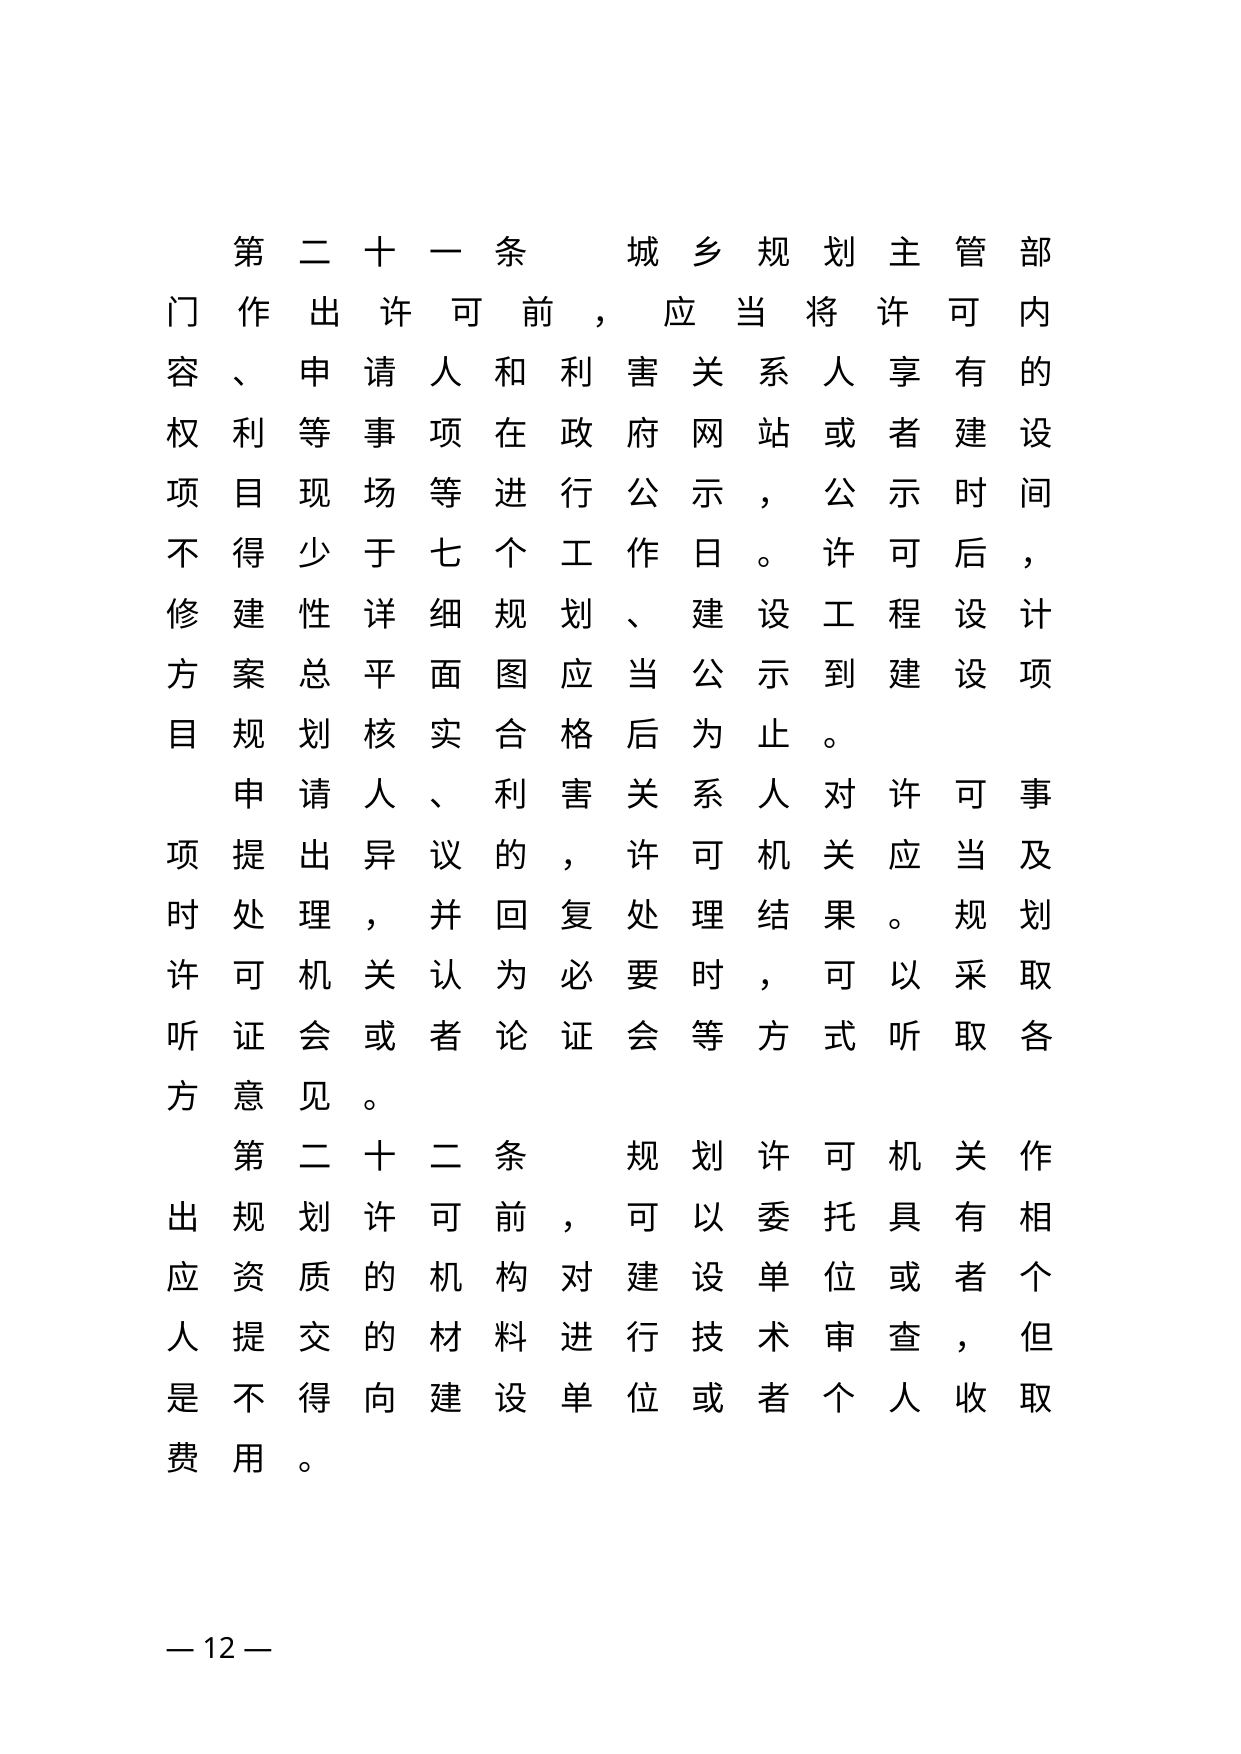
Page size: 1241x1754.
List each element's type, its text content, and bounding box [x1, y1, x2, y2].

text 第二十一条 城乡规划主管部门作出许可前，应当将许可内容、申请人和利害关系人享有的权利等事项在政府网站或者建设项目现场等进行公示，公示时间不得少于七个工作日。许可后，修建性详细规划、建设工程设计方案总平面图应当公示到建设项目规划核实合格后为止。 [167, 219, 1085, 762]
text 第二十二条 规划许可机关作出规划许可前，可以委托具有相应资质的机构对建设单位或者个人提交的材料进行技术审查，但是不得向建设单位或者个人收取费用。 [167, 1124, 1085, 1486]
text 申请人、利害关系人对许可事项提出异议的，许可机关应当及时处理，并回复处理结果。规划许可机关认为必要时，可以采取听证会或者论证会等方式听取各方意见。 [167, 762, 1085, 1124]
